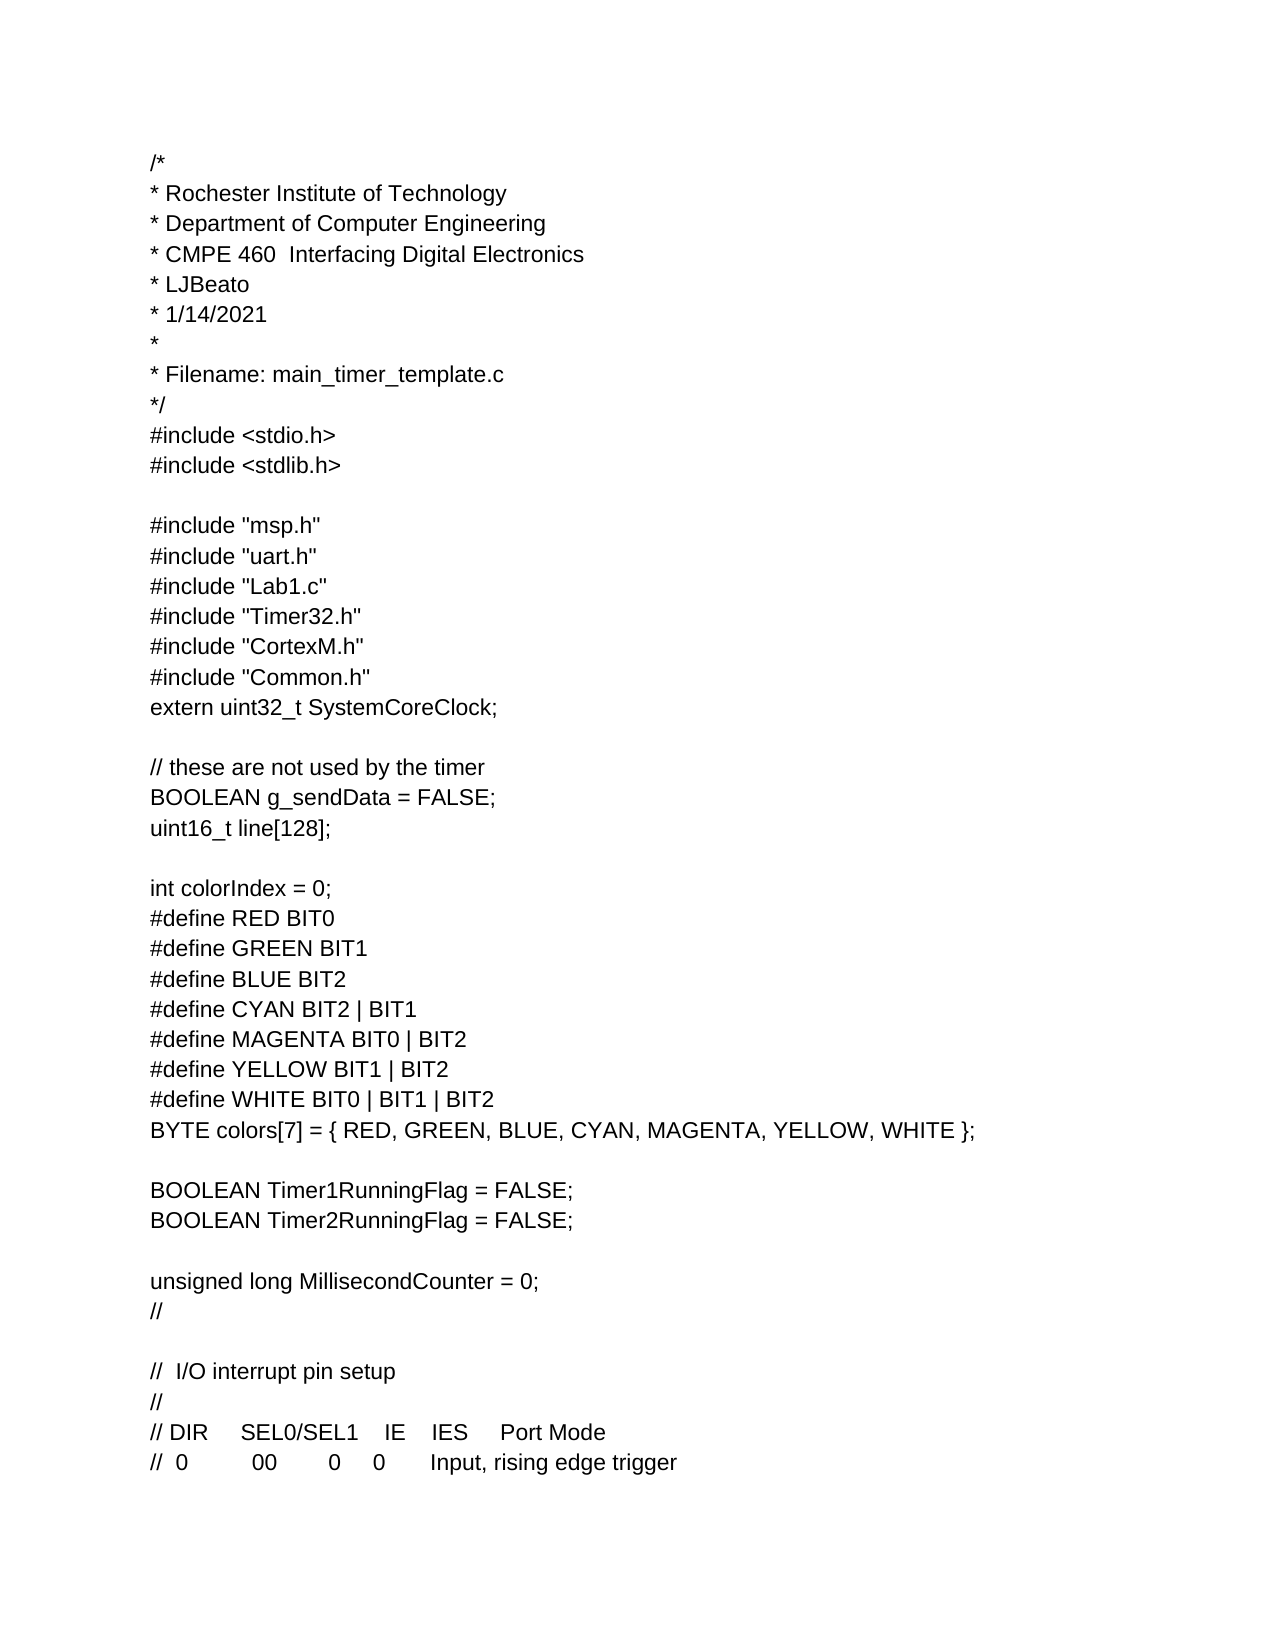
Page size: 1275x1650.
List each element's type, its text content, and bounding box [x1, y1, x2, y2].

text #define CYAN BIT2 | BIT1 [150, 996, 1125, 1022]
text #include <stdlib.h> [150, 452, 1125, 478]
text #include "msp.h" [150, 512, 1125, 539]
text */ [150, 392, 1125, 418]
text // [150, 1388, 1125, 1415]
text * Department of Computer Engineering [150, 210, 1125, 237]
text BOOLEAN Timer2RunningFlag = FALSE; [150, 1207, 1125, 1234]
text * [150, 331, 1125, 358]
text #include "Common.h" [150, 663, 1125, 690]
text #include "Lab1.c" [150, 573, 1125, 599]
text // DIR SEL0/SEL1 IE IES Port Mode [150, 1419, 1125, 1445]
text * CMPE 460 Interfacing Digital Electronics [150, 241, 1125, 267]
text uint16_t line[128]; [150, 814, 1125, 841]
text #define WHITE BIT0 | BIT1 | BIT2 [150, 1086, 1125, 1113]
text BYTE colors[7] = { RED, GREEN, BLUE, CYAN, MAGENTA, YELLOW, WHITE }; [150, 1117, 1125, 1143]
text // [150, 1298, 1125, 1324]
text #define RED BIT0 [150, 905, 1125, 932]
text int colorIndex = 0; [150, 875, 1125, 901]
text unsigned long MillisecondCounter = 0; [150, 1268, 1125, 1294]
text BOOLEAN Timer1RunningFlag = FALSE; [150, 1177, 1125, 1203]
text * LJBeato [150, 271, 1125, 297]
text #include "uart.h" [150, 543, 1125, 569]
text #include "CortexM.h" [150, 633, 1125, 660]
text #define BLUE BIT2 [150, 966, 1125, 992]
text // 0 00 0 0 Input, rising edge trigger [150, 1449, 1125, 1475]
text /* [150, 150, 1125, 176]
text #define YELLOW BIT1 | BIT2 [150, 1056, 1125, 1083]
text BOOLEAN g_sendData = FALSE; [150, 784, 1125, 811]
text // these are not used by the timer [150, 754, 1125, 781]
text #include <stdio.h> [150, 422, 1125, 448]
text #define MAGENTA BIT0 | BIT2 [150, 1026, 1125, 1052]
text extern uint32_t SystemCoreClock; [150, 694, 1125, 720]
text // I/O interrupt pin setup [150, 1358, 1125, 1385]
text * Filename: main_timer_template.c [150, 361, 1125, 388]
text #include "Timer32.h" [150, 603, 1125, 629]
text * Rochester Institute of Technology [150, 180, 1125, 207]
text #define GREEN BIT1 [150, 935, 1125, 962]
text * 1/14/2021 [150, 301, 1125, 327]
